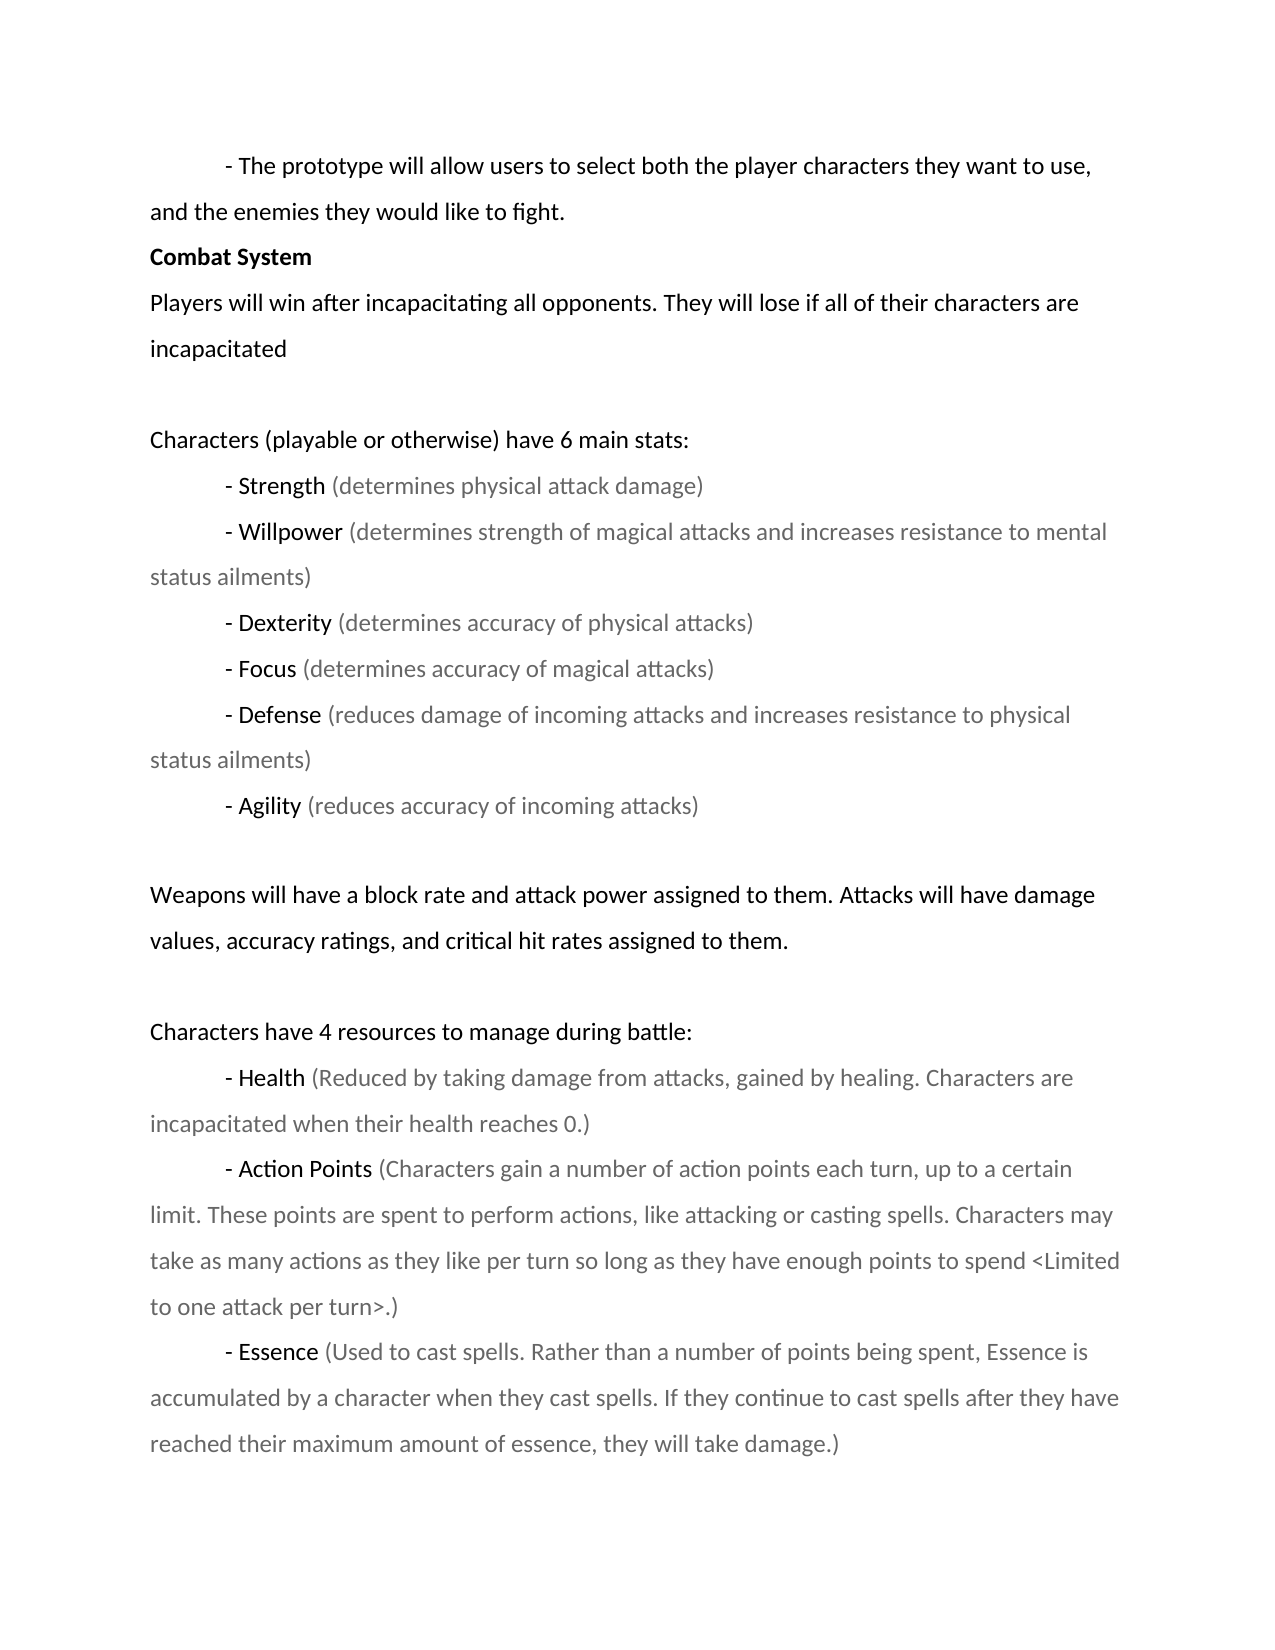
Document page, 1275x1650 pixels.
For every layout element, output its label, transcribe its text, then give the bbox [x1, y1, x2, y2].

text Characters have 4 resources to manage during battle: [150, 1016, 1125, 1047]
text Weapons will have a block rate and attack power assigned to them. Attacks will have damage values, accuracy ratings, and critical hit rates assigned to them. [150, 879, 1125, 955]
text - Dexterity (determines accuracy of physical attacks) [150, 607, 1125, 638]
text - Strength (determines physical attack damage) [150, 470, 1125, 501]
text - The prototype will allow users to select both the player characters they want to use, and the enemies they would like to fight. [150, 150, 1125, 226]
text Combat System [150, 241, 1125, 272]
text Characters (playable or otherwise) have 6 main stats: [150, 424, 1125, 455]
text - Focus (determines accuracy of magical attacks) [150, 653, 1125, 683]
text - Willpower (determines strength of magical attacks and increases resistance to mental status ailments) [150, 516, 1125, 592]
text - Defense (reduces damage of incoming attacks and increases resistance to physical status ailments) [150, 699, 1125, 775]
text - Health (Reduced by taking damage from attacks, gained by healing. Characters are incapacitated when their health reaches 0.) [150, 1062, 1125, 1138]
text - Action Points (Characters gain a number of action points each turn, up to a certain limit. These points are spent to perform actions, like attacking or casting spells. Characters may take as many actions as they like per turn so long as they have enough points to spend <Limited to one attack per turn>.) [150, 1153, 1125, 1321]
text - Essence (Used to cast spells. Rather than a number of points being spent, Essence is accumulated by a character when they cast spells. If they continue to cast spells after they have reached their maximum amount of essence, they will take damage.) [150, 1336, 1125, 1458]
text - Agility (reduces accuracy of incoming attacks) [150, 790, 1125, 821]
text Players will win after incapacitating all opponents. They will lose if all of their characters are incapacitated [150, 287, 1125, 363]
